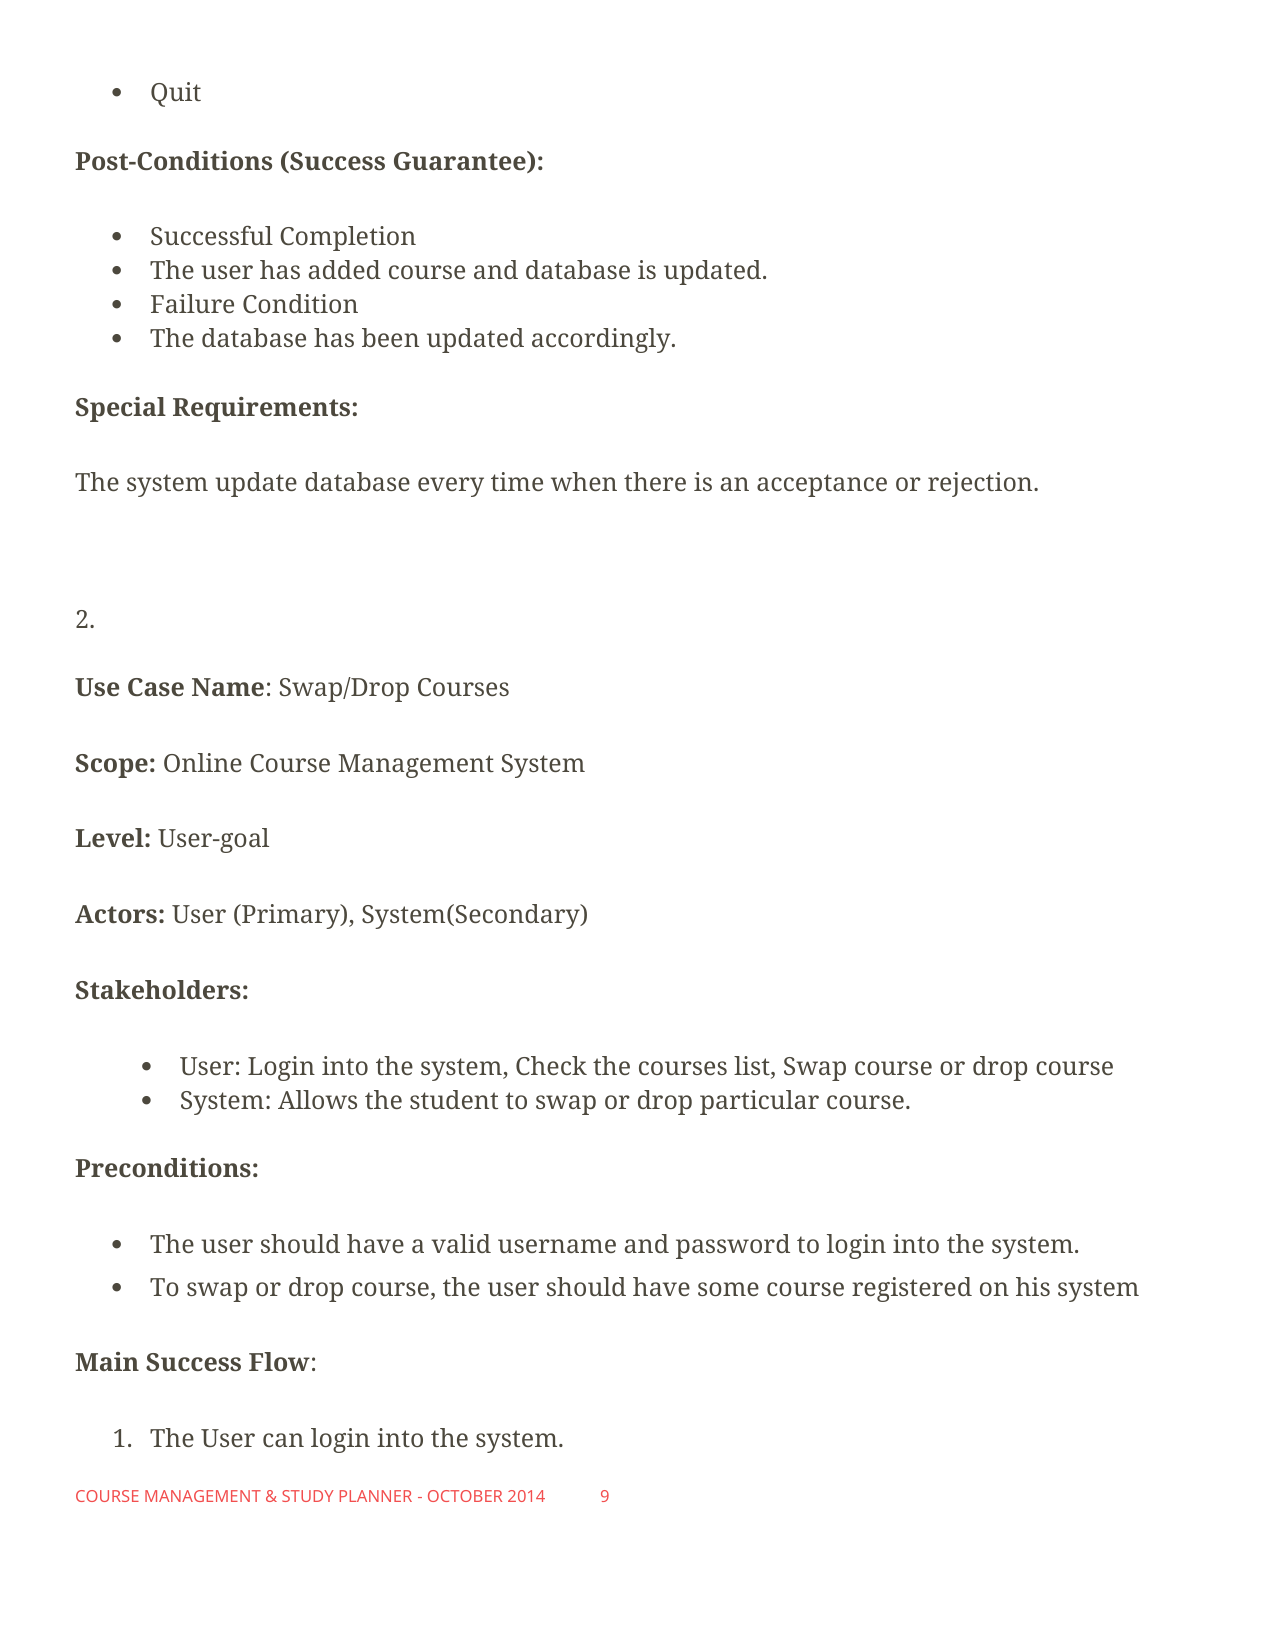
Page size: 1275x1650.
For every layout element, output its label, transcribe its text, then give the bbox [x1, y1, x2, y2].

list The database has been updated accordingly. [112, 321, 1200, 355]
text Scope: Online Course Management System [75, 745, 1200, 779]
text 2. [75, 601, 1200, 635]
list Successful Completion [112, 219, 1200, 253]
text Level: User-goal [75, 821, 1200, 855]
list The User can login into the system. [112, 1421, 1200, 1455]
list User: Login into the system, Check the courses list, Swap course or drop course [142, 1049, 1200, 1083]
list Failure Condition [112, 287, 1200, 321]
text Actors: User (Primary), System(Secondary) [75, 897, 1200, 931]
text Use Case Name: Swap/Drop Courses [75, 669, 1200, 703]
text The system update database every time when there is an acceptance or rejection. [75, 465, 1200, 499]
text Main Success Flow: [75, 1345, 1200, 1379]
text Preconditions: [75, 1151, 1200, 1185]
list The user should have a valid username and password to login into the system. [112, 1227, 1200, 1261]
list Quit [112, 75, 1200, 109]
list The user has added course and database is updated. [112, 253, 1200, 287]
text Special Requirements: [75, 389, 1200, 423]
text Stakeholders: [75, 973, 1200, 1007]
text Post-Conditions (Success Guarantee): [75, 143, 1200, 177]
list To swap or drop course, the user should have some course registered on his system [112, 1269, 1200, 1303]
list System: Allows the student to swap or drop particular course. [142, 1083, 1200, 1117]
